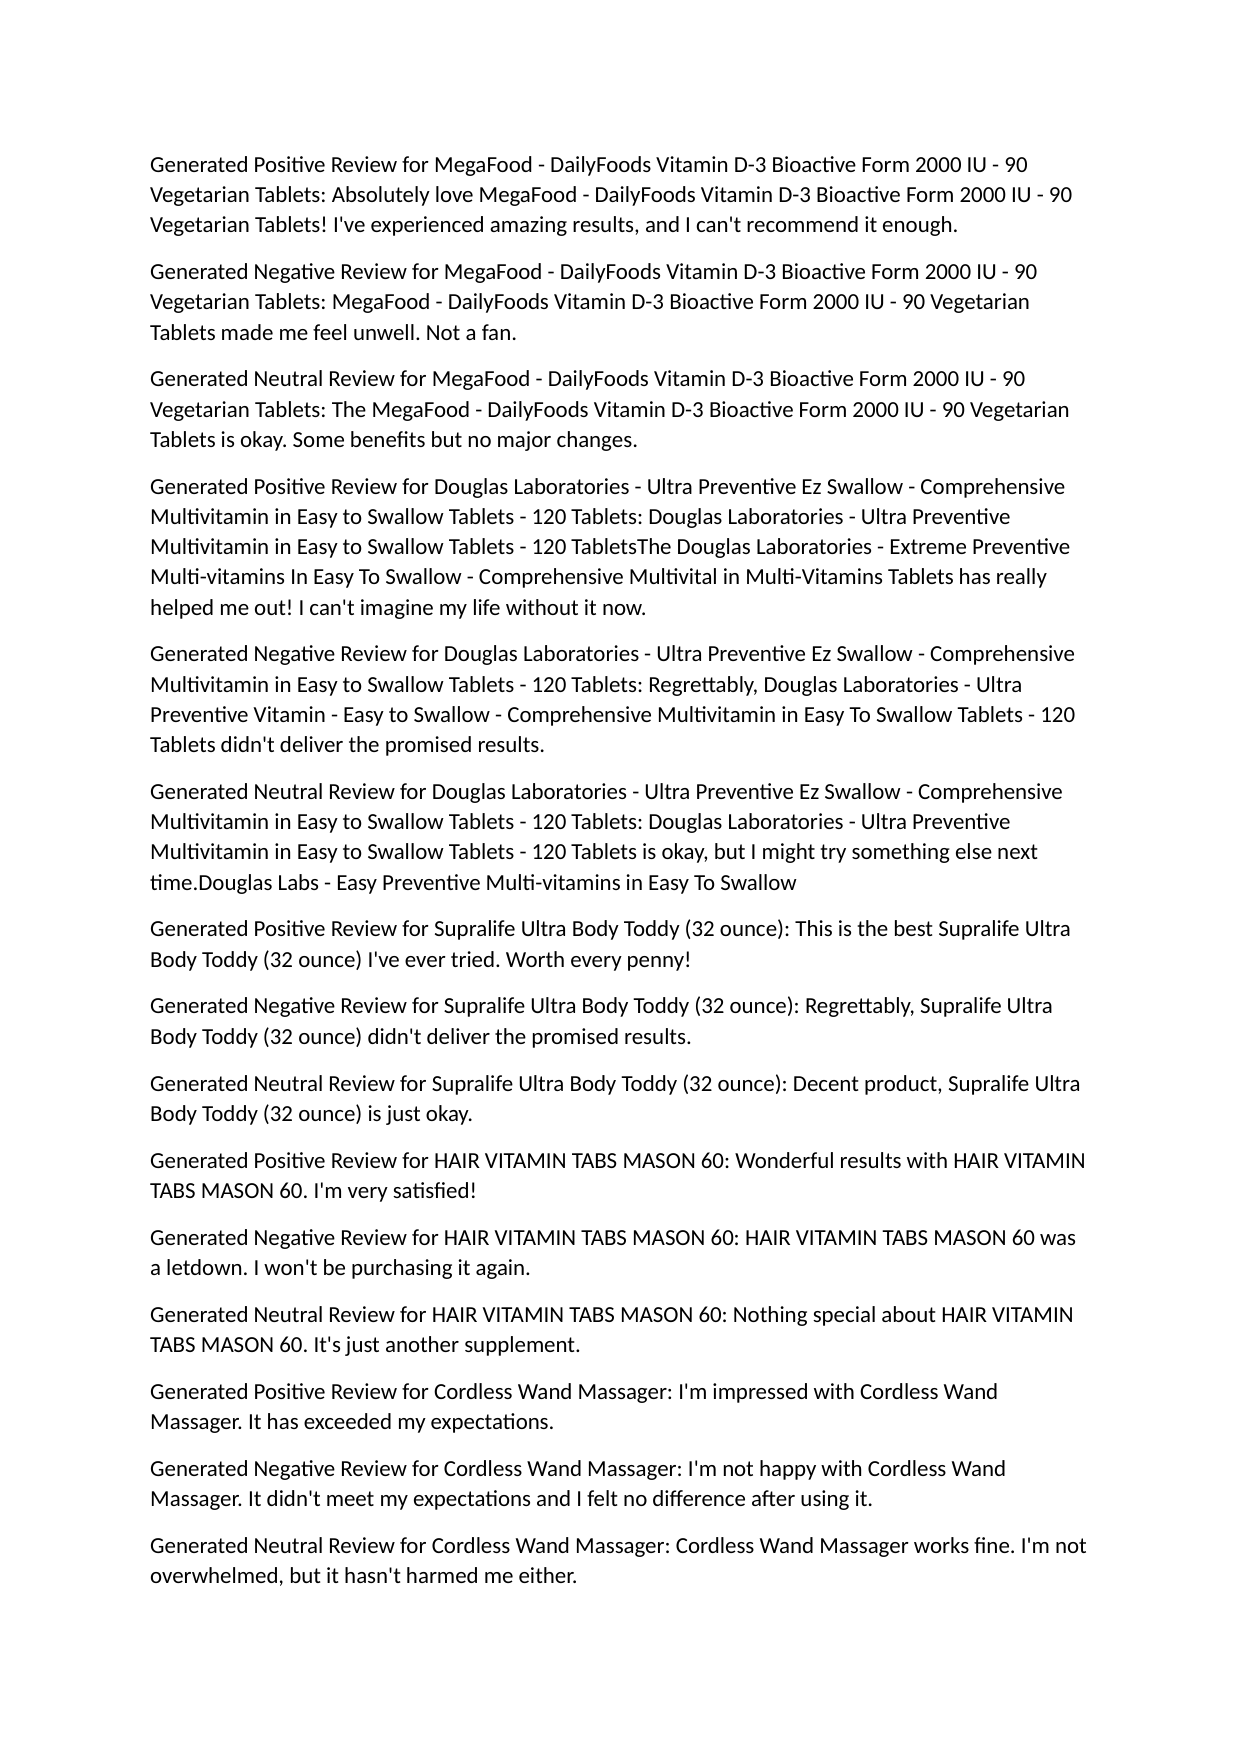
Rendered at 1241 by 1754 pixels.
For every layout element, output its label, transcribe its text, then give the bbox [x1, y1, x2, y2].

text Generated Positive Review for Douglas Laboratories - Ultra Preventive Ez Swallow - Comprehensive Multivitamin in Easy to Swallow Tablets - 120 Tablets: Douglas Laboratories - Ultra Preventive Multivitamin in Easy to Swallow Tablets - 120 TabletsThe Douglas Laboratories - Extreme Preventive Multi-vitamins In Easy To Swallow - Comprehensive Multivital in Multi-Vitamins Tablets has really helped me out! I can't imagine my life without it now. [150, 472, 1090, 621]
text Generated Negative Review for MegaFood - DailyFoods Vitamin D-3 Bioactive Form 2000 IU - 90 Vegetarian Tablets: MegaFood - DailyFoods Vitamin D-3 Bioactive Form 2000 IU - 90 Vegetarian Tablets made me feel unwell. Not a fan. [150, 257, 1090, 346]
text Generated Neutral Review for Cordless Wand Massager: Cordless Wand Massager works fine. I'm not overwhelmed, but it hasn't harmed me either. [150, 1531, 1090, 1589]
text Generated Positive Review for Cordless Wand Massager: I'm impressed with Cordless Wand Massager. It has exceeded my expectations. [150, 1377, 1090, 1435]
text Generated Positive Review for MegaFood - DailyFoods Vitamin D-3 Bioactive Form 2000 IU - 90 Vegetarian Tablets: Absolutely love MegaFood - DailyFoods Vitamin D-3 Bioactive Form 2000 IU - 90 Vegetarian Tablets! I've experienced amazing results, and I can't recommend it enough. [150, 150, 1090, 238]
text Generated Positive Review for HAIR VITAMIN TABS MASON 60: Wonderful results with HAIR VITAMIN TABS MASON 60. I'm very satisfied! [150, 1146, 1090, 1204]
text Generated Neutral Review for MegaFood - DailyFoods Vitamin D-3 Bioactive Form 2000 IU - 90 Vegetarian Tablets: The MegaFood - DailyFoods Vitamin D-3 Bioactive Form 2000 IU - 90 Vegetarian Tablets is okay. Some benefits but no major changes. [150, 364, 1090, 453]
text Generated Neutral Review for Douglas Laboratories - Ultra Preventive Ez Swallow - Comprehensive Multivitamin in Easy to Swallow Tablets - 120 Tablets: Douglas Laboratories - Ultra Preventive Multivitamin in Easy to Swallow Tablets - 120 Tablets is okay, but I might try something else next time.Douglas Labs - Easy Preventive Multi-vitamins in Easy To Swallow [150, 777, 1090, 896]
text Generated Negative Review for Cordless Wand Massager: I'm not happy with Cordless Wand Massager. It didn't meet my expectations and I felt no difference after using it. [150, 1454, 1090, 1512]
text Generated Negative Review for HAIR VITAMIN TABS MASON 60: HAIR VITAMIN TABS MASON 60 was a letdown. I won't be purchasing it again. [150, 1223, 1090, 1281]
text Generated Neutral Review for Supralife Ultra Body Toddy (32 ounce): Decent product, Supralife Ultra Body Toddy (32 ounce) is just okay. [150, 1069, 1090, 1127]
text Generated Negative Review for Douglas Laboratories - Ultra Preventive Ez Swallow - Comprehensive Multivitamin in Easy to Swallow Tablets - 120 Tablets: Regrettably, Douglas Laboratories - Ultra Preventive Vitamin - Easy to Swallow - Comprehensive Multivitamin in Easy To Swallow Tablets - 120 Tablets didn't deliver the promised results. [150, 639, 1090, 758]
text Generated Neutral Review for HAIR VITAMIN TABS MASON 60: Nothing special about HAIR VITAMIN TABS MASON 60. It's just another supplement. [150, 1300, 1090, 1358]
text Generated Negative Review for Supralife Ultra Body Toddy (32 ounce): Regrettably, Supralife Ultra Body Toddy (32 ounce) didn't deliver the promised results. [150, 992, 1090, 1050]
text Generated Positive Review for Supralife Ultra Body Toddy (32 ounce): This is the best Supralife Ultra Body Toddy (32 ounce) I've ever tried. Worth every penny! [150, 914, 1090, 973]
